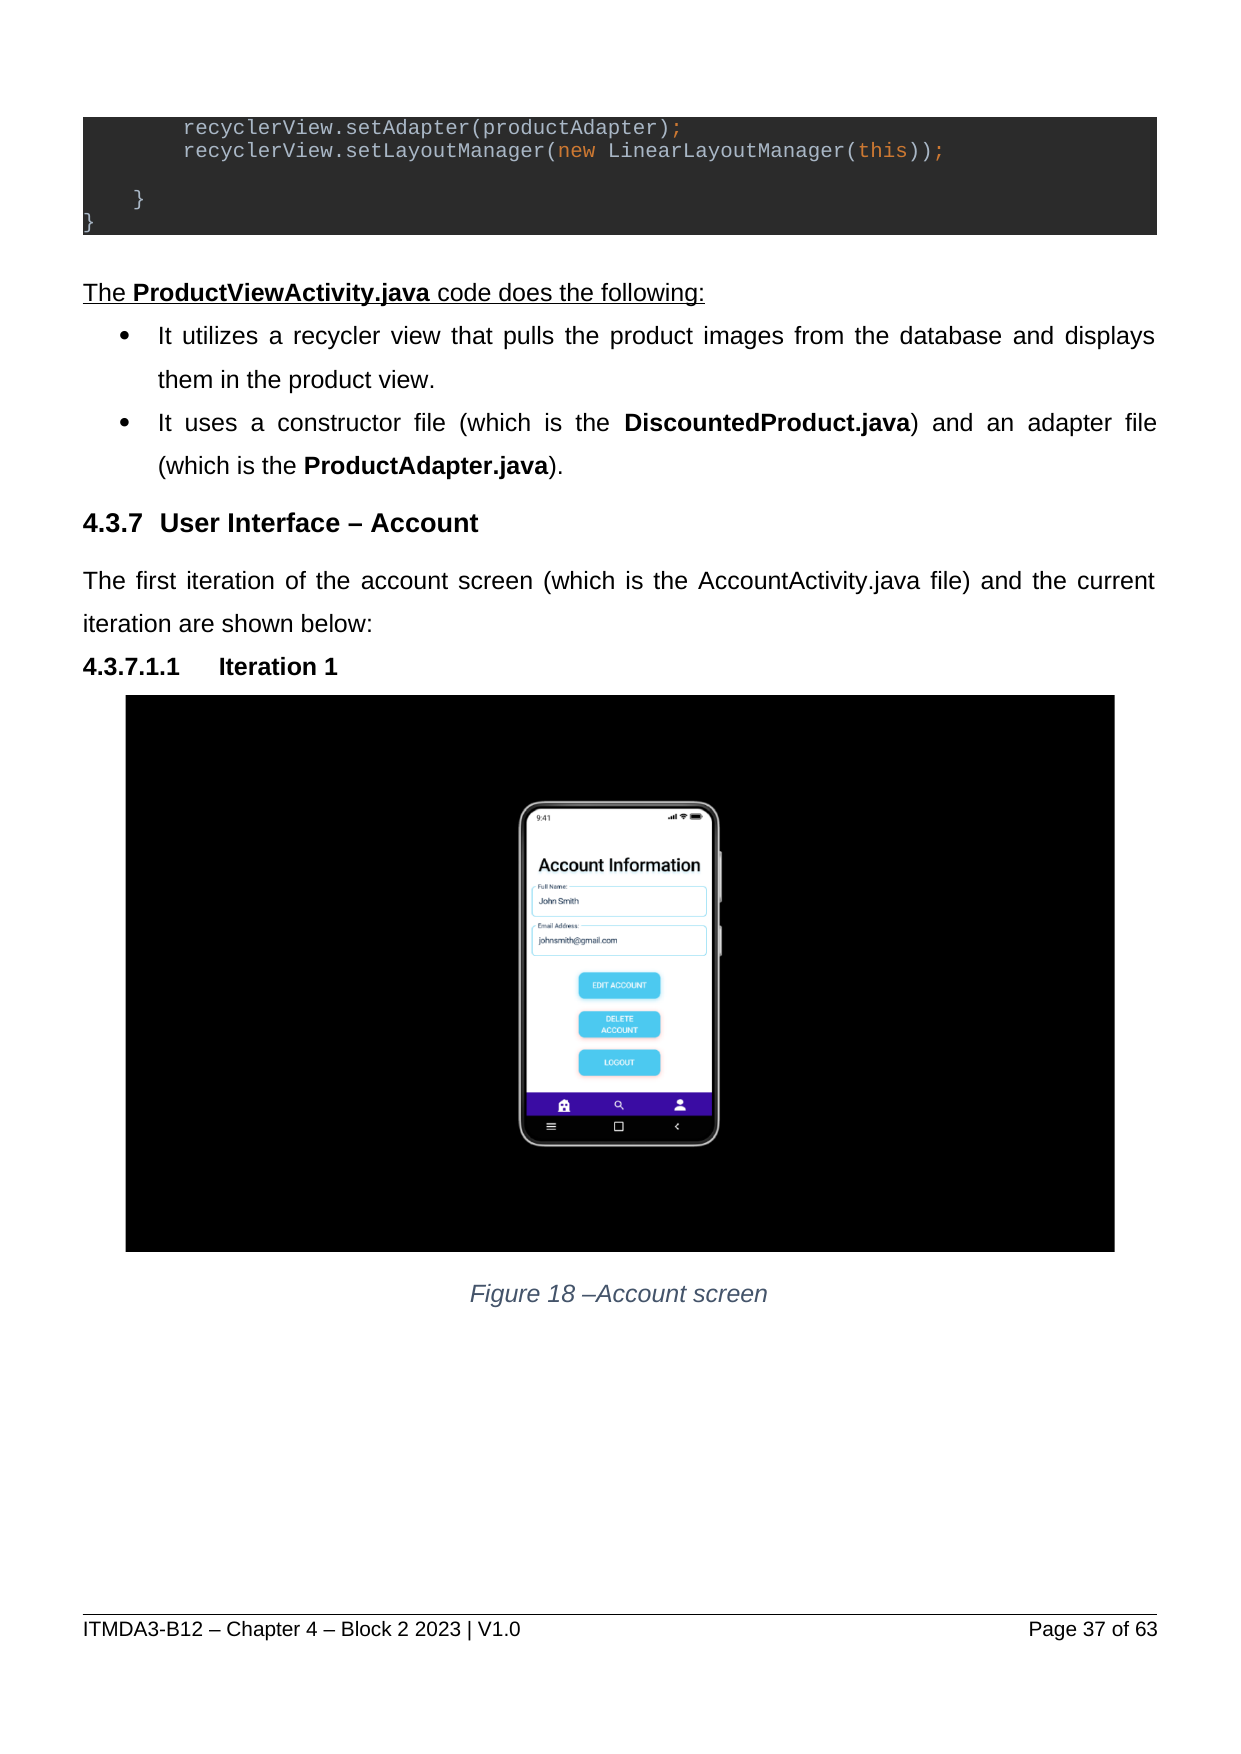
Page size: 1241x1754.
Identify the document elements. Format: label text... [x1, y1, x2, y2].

text Figure 18 –Account screen [83, 1278, 1157, 1307]
subtitle User Interface – Account [83, 507, 1157, 538]
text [83, 117, 1157, 235]
text The ProductViewActivity.java code does the following: [83, 278, 1157, 307]
list It uses a constructor file (which is the DiscountedProduct.java) and an adapter file (which is the ProductAdapter.java). [120, 408, 1157, 480]
subtitle Iteration 1 [83, 652, 1157, 681]
picture [125, 695, 1115, 1252]
list It utilizes a recycler view that pulls the product images from the database and displays them in the product view. [120, 321, 1157, 393]
text The first iteration of the account screen (which is the AccountActivity.java file) and the current iteration are shown below: [83, 566, 1157, 638]
